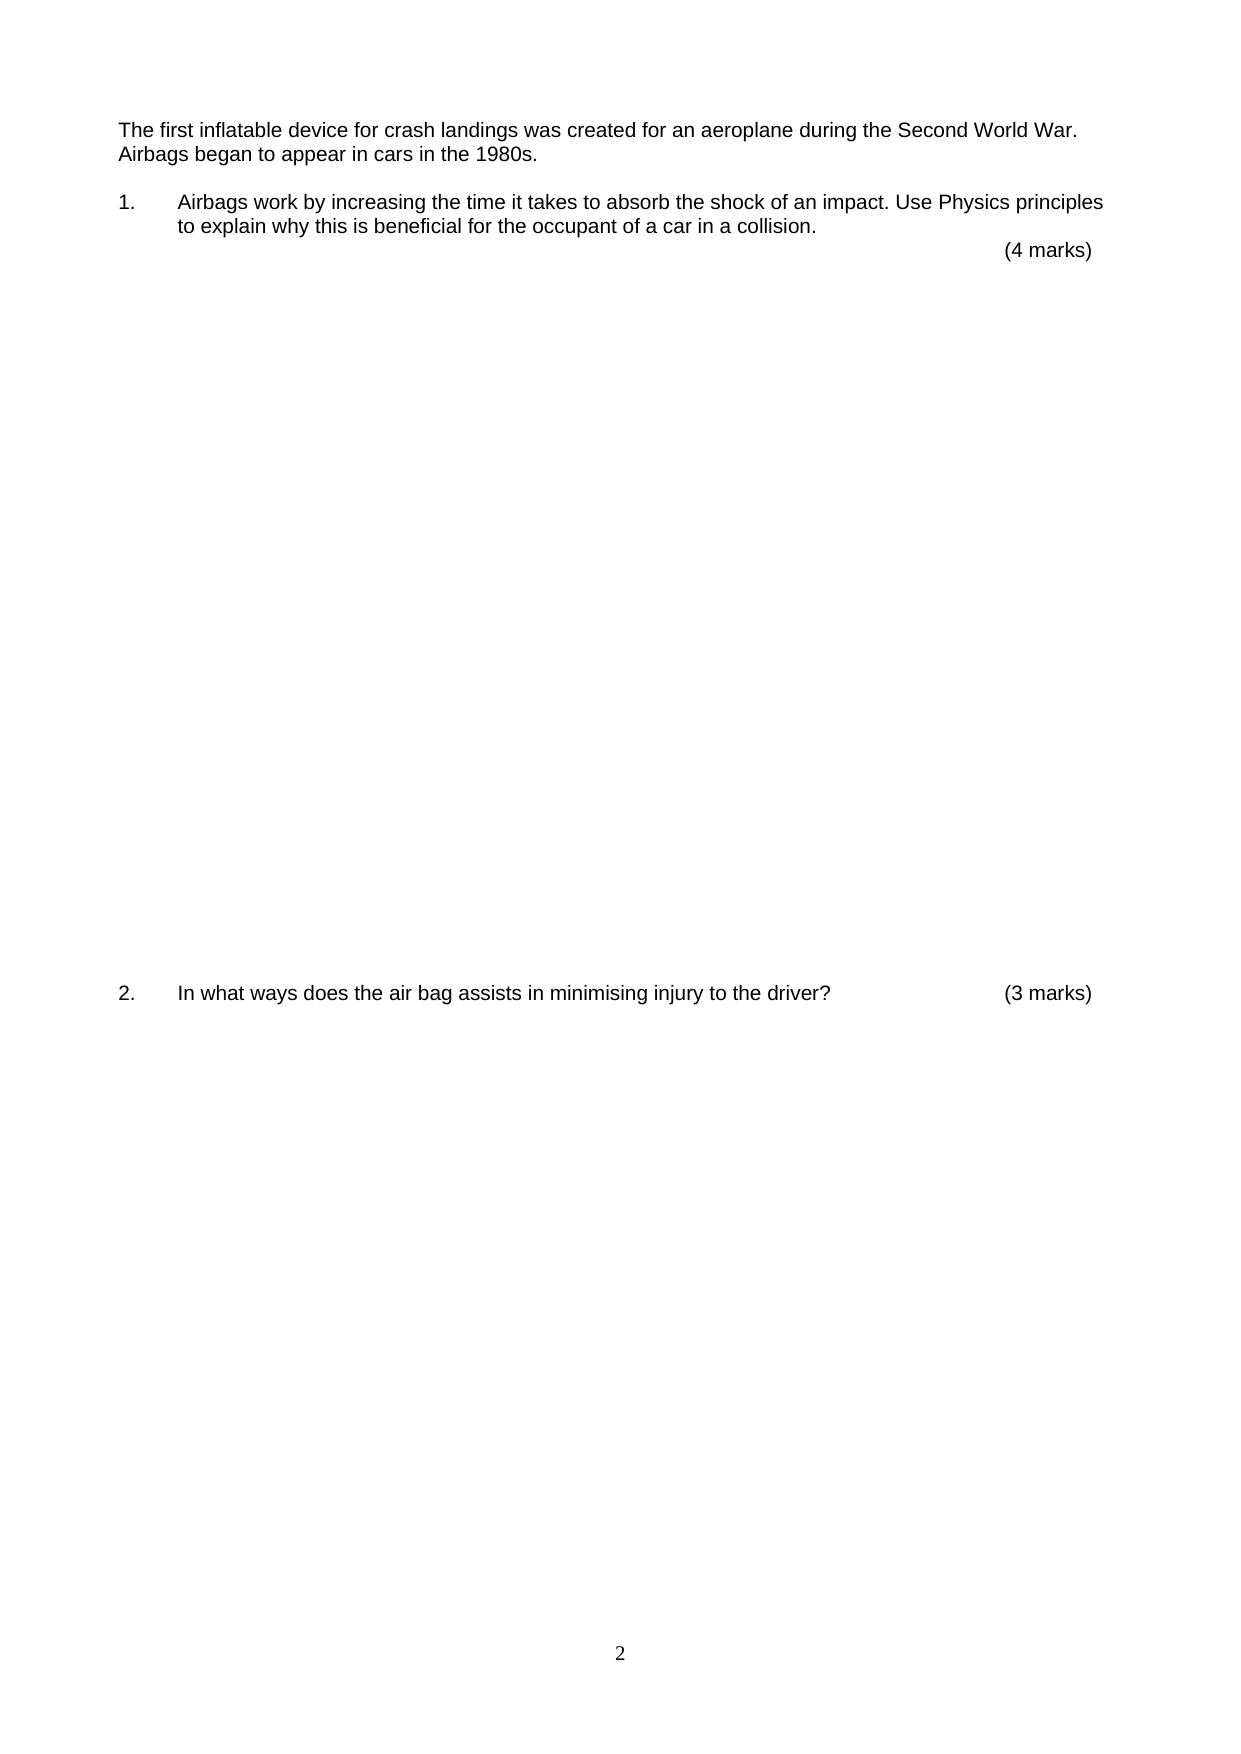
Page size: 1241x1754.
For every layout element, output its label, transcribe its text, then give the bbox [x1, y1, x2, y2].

text 2. In what ways does the air bag assists in minimising injury to the driver? (3 marks) [118, 981, 1122, 1004]
text 1. Airbags work by increasing the time it takes to absorb the shock of an impact. Use Physics principles to explain why this is beneficial for the occupant of a car in a collision. [118, 190, 1122, 238]
text (4 marks) [118, 238, 1122, 262]
text The first inflatable device for crash landings was created for an aeroplane during the Second World War. Airbags began to appear in cars in the 1980s. [118, 118, 1122, 166]
